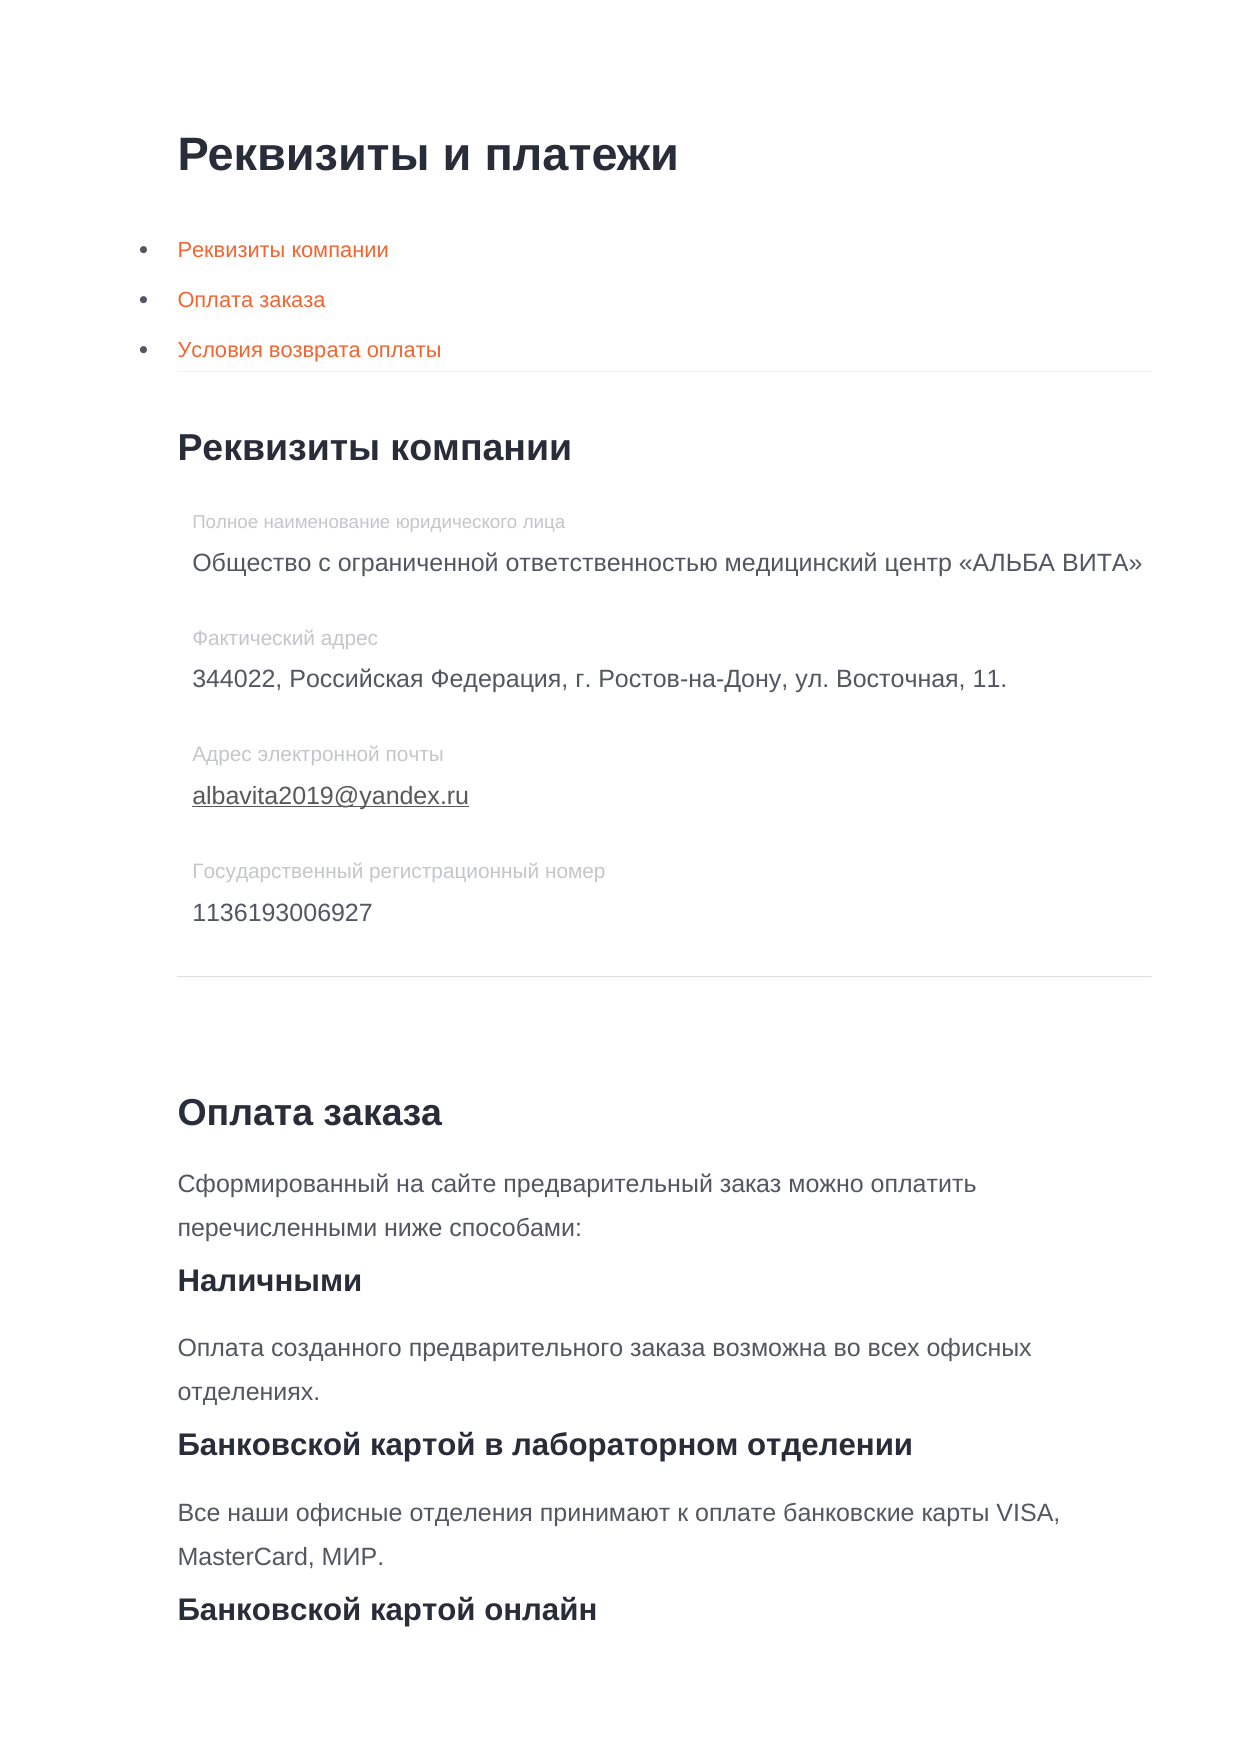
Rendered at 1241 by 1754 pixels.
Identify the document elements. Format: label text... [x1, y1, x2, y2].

text Государственный регистрационный номер [192, 839, 1152, 883]
text 1136193006927 [192, 883, 1152, 926]
text 344022, Российская Федерация, г. Ростов-на-Дону, ул. Восточная, 11. [192, 649, 1152, 693]
text Наличными [177, 1254, 1152, 1297]
text Реквизиты компании [177, 412, 1152, 468]
text Оплата созданного предварительного заказа возможна во всех офисных отделениях. [177, 1318, 1152, 1406]
text albavita2019@yandex.ru [192, 766, 1152, 810]
text Реквизиты и платежи [177, 118, 1152, 181]
text Все наши офисные отделения принимают к оплате банковские карты VISA, MasterCard, МИР. [177, 1483, 1152, 1570]
list Реквизиты компании [140, 224, 1152, 262]
text Банковской картой в лабораторном отделении [177, 1418, 1152, 1462]
text Фактический адрес [192, 606, 1152, 649]
text Оплата заказа [177, 1077, 1152, 1133]
text Адрес электронной почты [192, 722, 1152, 766]
list Оплата заказа [140, 274, 1152, 312]
text Сформированный на сайте предварительный заказ можно оплатить перечисленными ниже способами: [177, 1154, 1152, 1241]
text Полное наименование юридического лица [192, 489, 1152, 533]
list Условия возврата оплаты [140, 324, 1152, 399]
text Общество с ограниченной ответственностью медицинский центр «АЛЬБА ВИТА» [192, 533, 1152, 576]
text Банковской картой онлайн [177, 1583, 1152, 1627]
